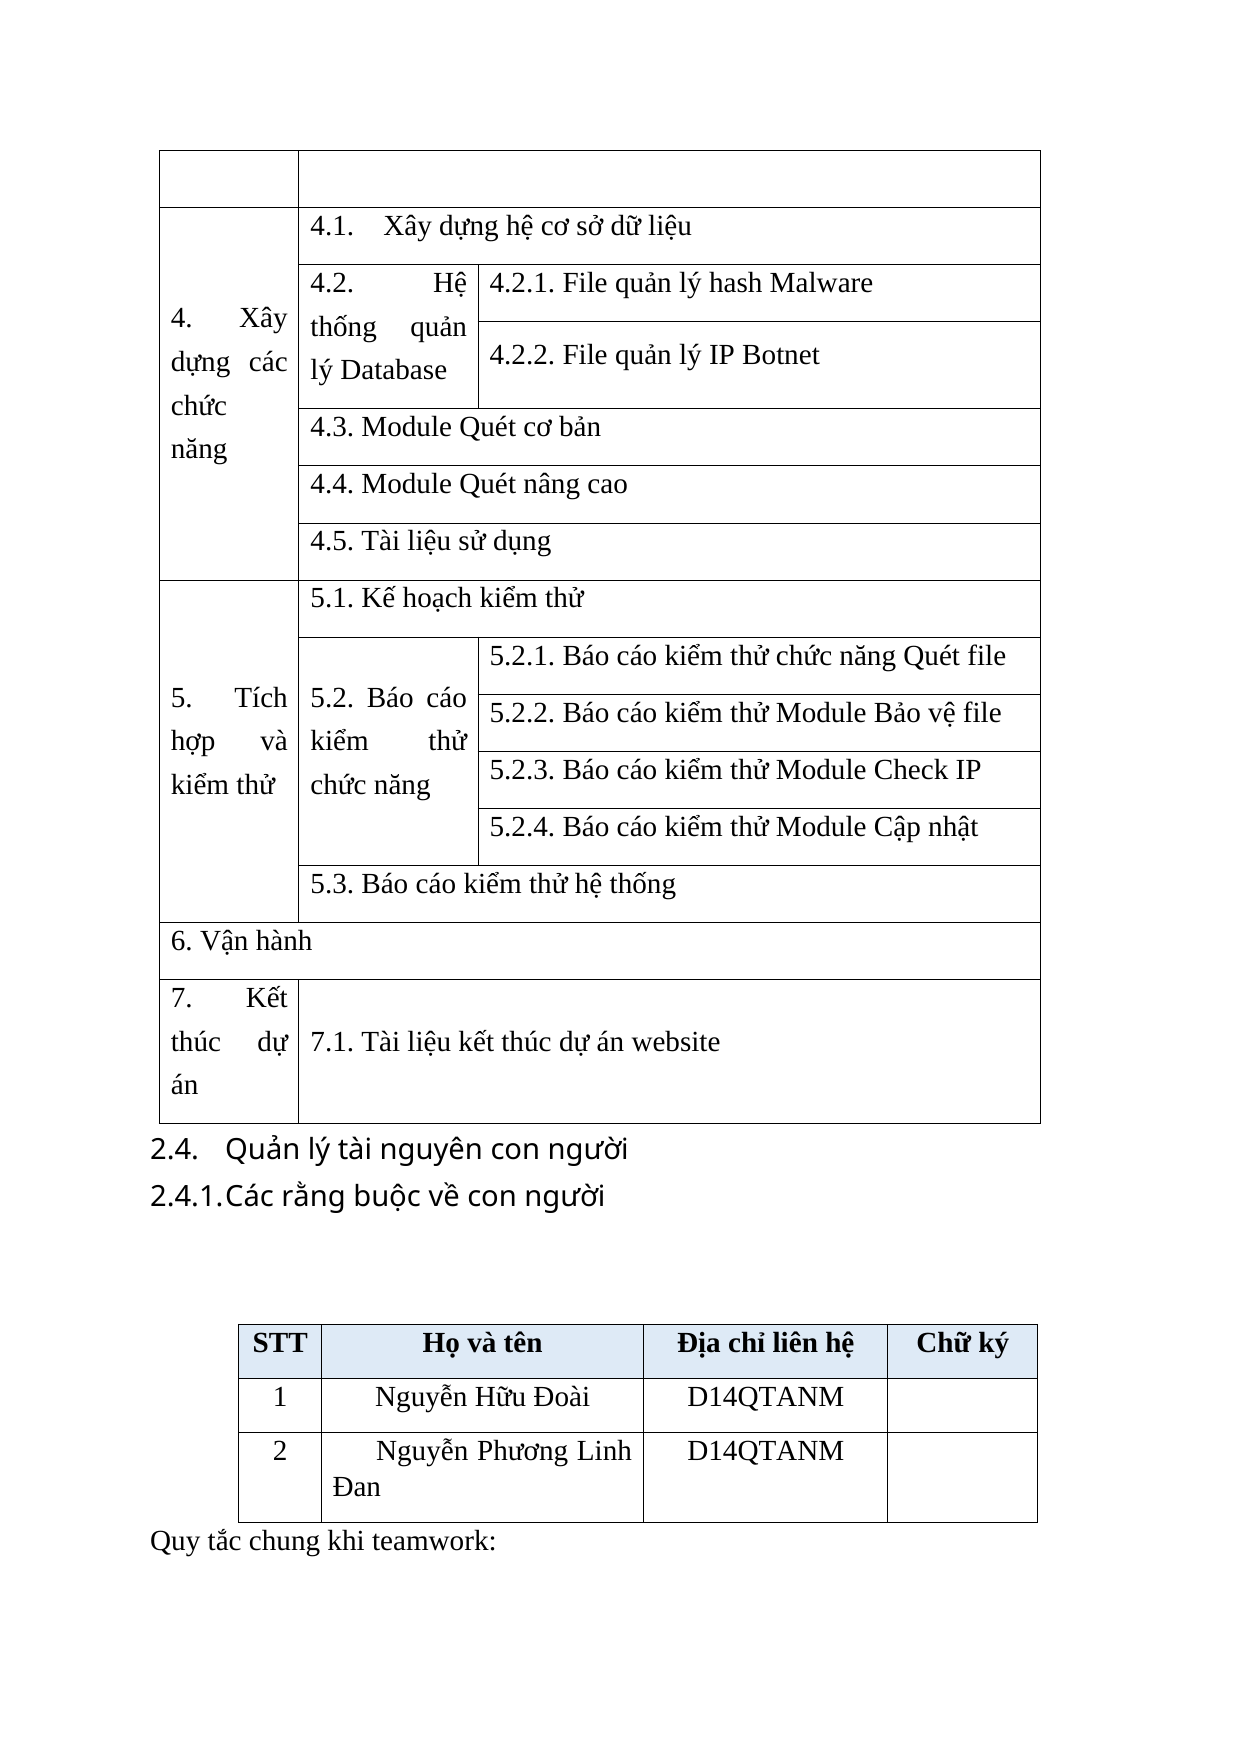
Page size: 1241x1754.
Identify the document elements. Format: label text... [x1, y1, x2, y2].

table_cell 5.2.4. Báo cáo kiểm thử Module Cập nhật [479, 809, 1040, 865]
table_cell [888, 1433, 1037, 1522]
table_header Địa chỉ liên hệ [644, 1325, 887, 1378]
table_header Họ và tên [322, 1325, 643, 1378]
subtitle 2.4. Quản lý tài nguyên con người [150, 1128, 1090, 1168]
table_cell D14QTANM [644, 1379, 887, 1432]
table_cell 7.1. Tài liệu kết thúc dự án website [299, 980, 1040, 1123]
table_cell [299, 151, 1040, 207]
table_cell 5.1. Kế hoạch kiểm thử [299, 581, 1040, 637]
table_cell 4.1. Xây dựng hệ cơ sở dữ liệu [299, 208, 1040, 264]
table_header Chữ ký [888, 1325, 1037, 1378]
subtitle 2.4.1. Các rằng buộc về con người [150, 1176, 1090, 1215]
table_cell 2 [239, 1433, 321, 1522]
table_cell 4.4. Module Quét nâng cao [299, 466, 1040, 522]
table_cell 4.5. Tài liệu sử dụng [299, 524, 1040, 579]
table_cell 6. Vận hành [160, 923, 1040, 979]
table_cell 5.2. Báo cáo kiểm thử chức năng [299, 638, 478, 865]
table_cell 4.2.2. File quản lý IP Botnet [479, 322, 1040, 408]
table_cell 7. Kết thúc dự án [160, 980, 298, 1123]
table_cell 5.2.2. Báo cáo kiểm thử Module Bảo vệ file [479, 695, 1040, 751]
table_cell [888, 1379, 1037, 1432]
table_cell Nguyễn Hữu Đoài [322, 1379, 643, 1432]
table_cell 4. Xây dựng các chức năng [160, 208, 298, 579]
table_cell 5. Tích hợp và kiểm thử [160, 581, 298, 922]
table_cell 4.2.1. File quản lý hash Malware [479, 265, 1040, 321]
table_header STT [239, 1325, 321, 1378]
table_cell 4.2. Hệ thống quản lý Database [299, 265, 478, 408]
table_cell D14QTANM [644, 1433, 887, 1522]
text Quy tắc chung khi teamwork: [150, 1523, 1090, 1556]
table_cell 5.3. Báo cáo kiểm thử hệ thống [299, 866, 1040, 922]
table_cell Nguyễn Phương Linh Đan [322, 1433, 643, 1522]
table_cell 5.2.3. Báo cáo kiểm thử Module Check IP [479, 752, 1040, 808]
table_cell 5.2.1. Báo cáo kiểm thử chức năng Quét file [479, 638, 1040, 694]
table_cell 1 [239, 1379, 321, 1432]
table_cell 4.3. Module Quét cơ bản [299, 409, 1040, 465]
